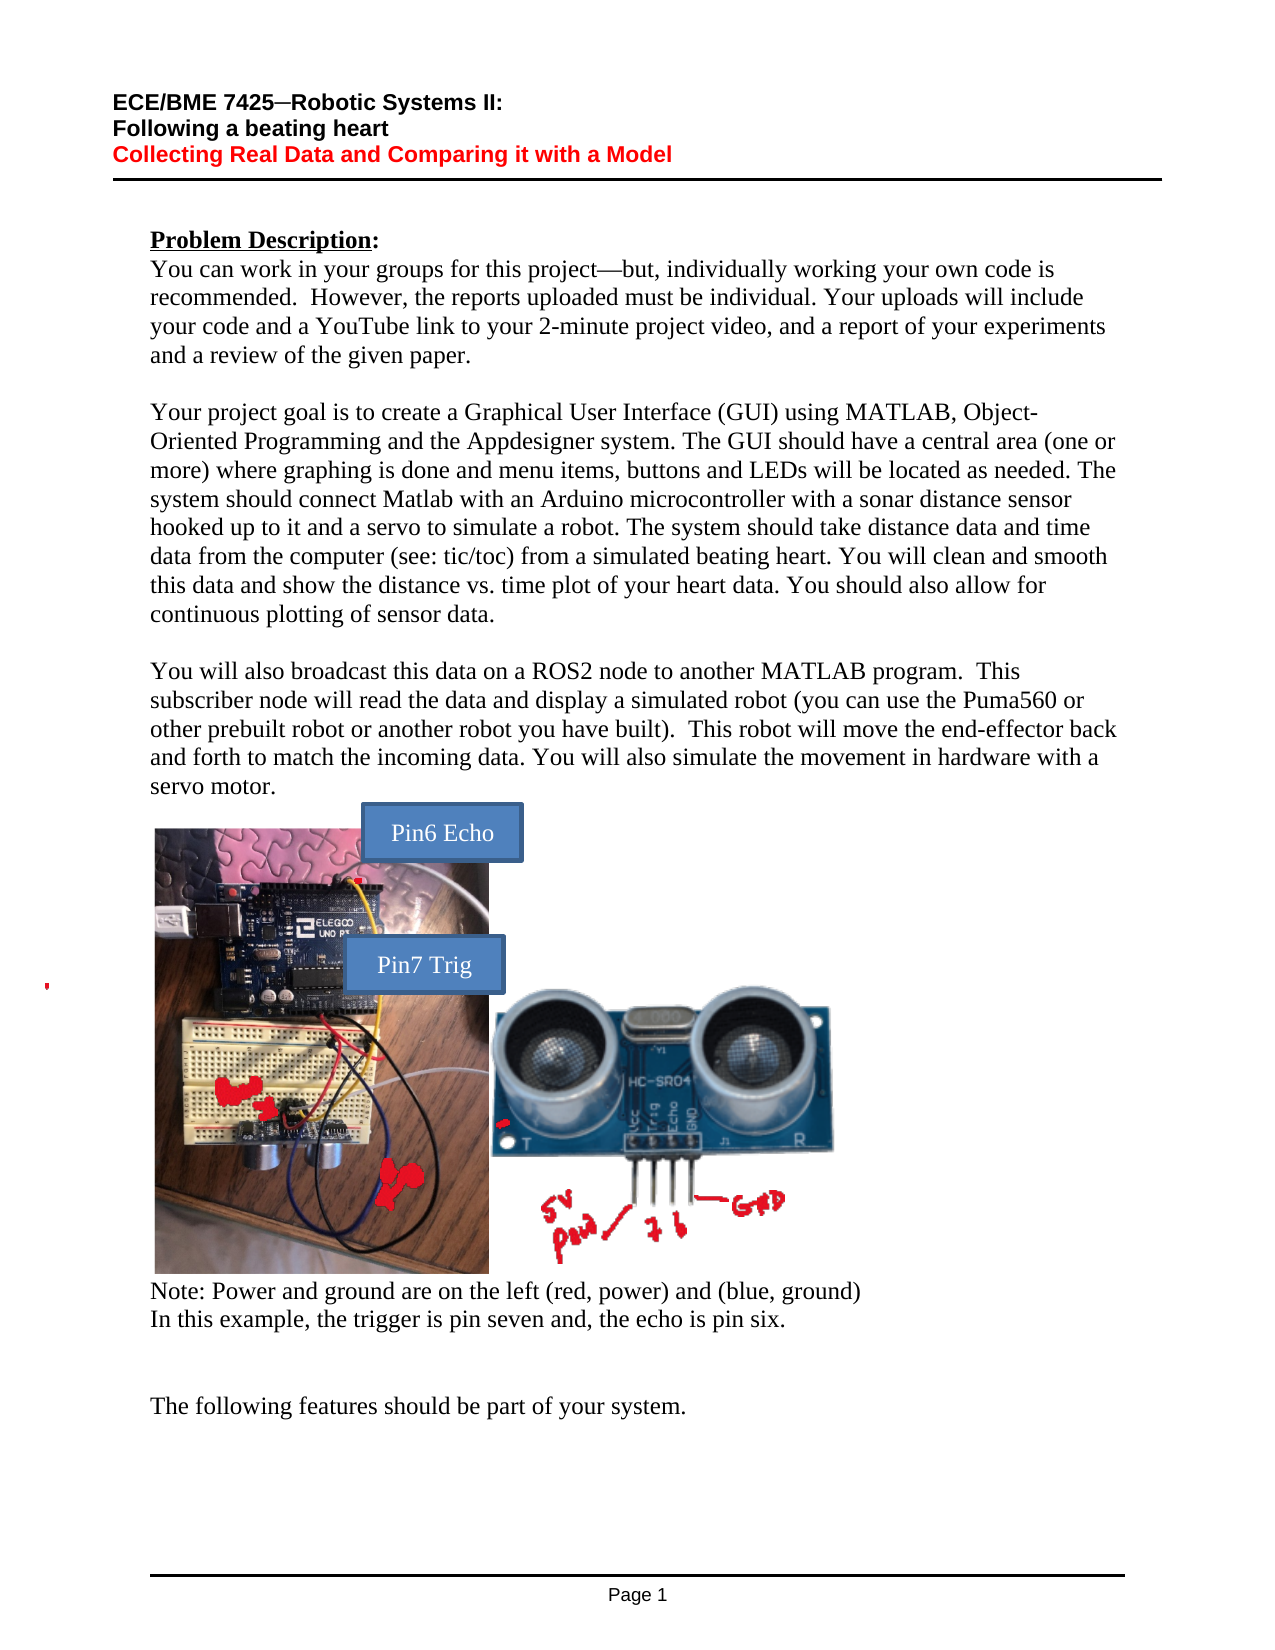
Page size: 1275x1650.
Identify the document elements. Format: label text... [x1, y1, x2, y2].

text The following features should be part of your system. [150, 1391, 1125, 1419]
text In this example, the trigger is pin seven and, the echo is pin six. [150, 1304, 1125, 1333]
text Problem Description: [150, 225, 1125, 254]
text Note: Power and ground are on the left (red, power) and (blue, ground) [150, 1276, 1125, 1304]
picture [155, 829, 842, 1276]
text You can work in your groups for this project—but, individually working your own code is recommended. However, the reports uploaded must be individual. Your uploads will include your code and a YouTube link to your 2-minute project video, and a report of your experiments and a review of the given paper. [150, 254, 1125, 369]
text Your project goal is to create a Graphical User Interface (GUI) using MATLAB, Object-Oriented Programming and the Appdesigner system. The GUI should have a central area (one or more) where graphing is done and menu items, buttons and LEDs will be located as needed. The system should connect Matlab with an Arduino microcontroller with a sonar distance sensor hooked up to it and a servo to simulate a robot. The system should take distance data and time data from the computer (see: tic/toc) from a simulated beating heart. You will clean and smooth this data and show the distance vs. time plot of your heart data. You should also allow for continuous plotting of sensor data. [150, 397, 1125, 627]
text You will also broadcast this data on a ROS2 node to another MATLAB program. This subscriber node will read the data and display a simulated robot (you can use the Puma560 or other prebuilt robot or another robot you have built). This robot will move the end-effector back and forth to match the incoming data. You will also simulate the movement in hardware with a servo motor. [150, 656, 1125, 800]
